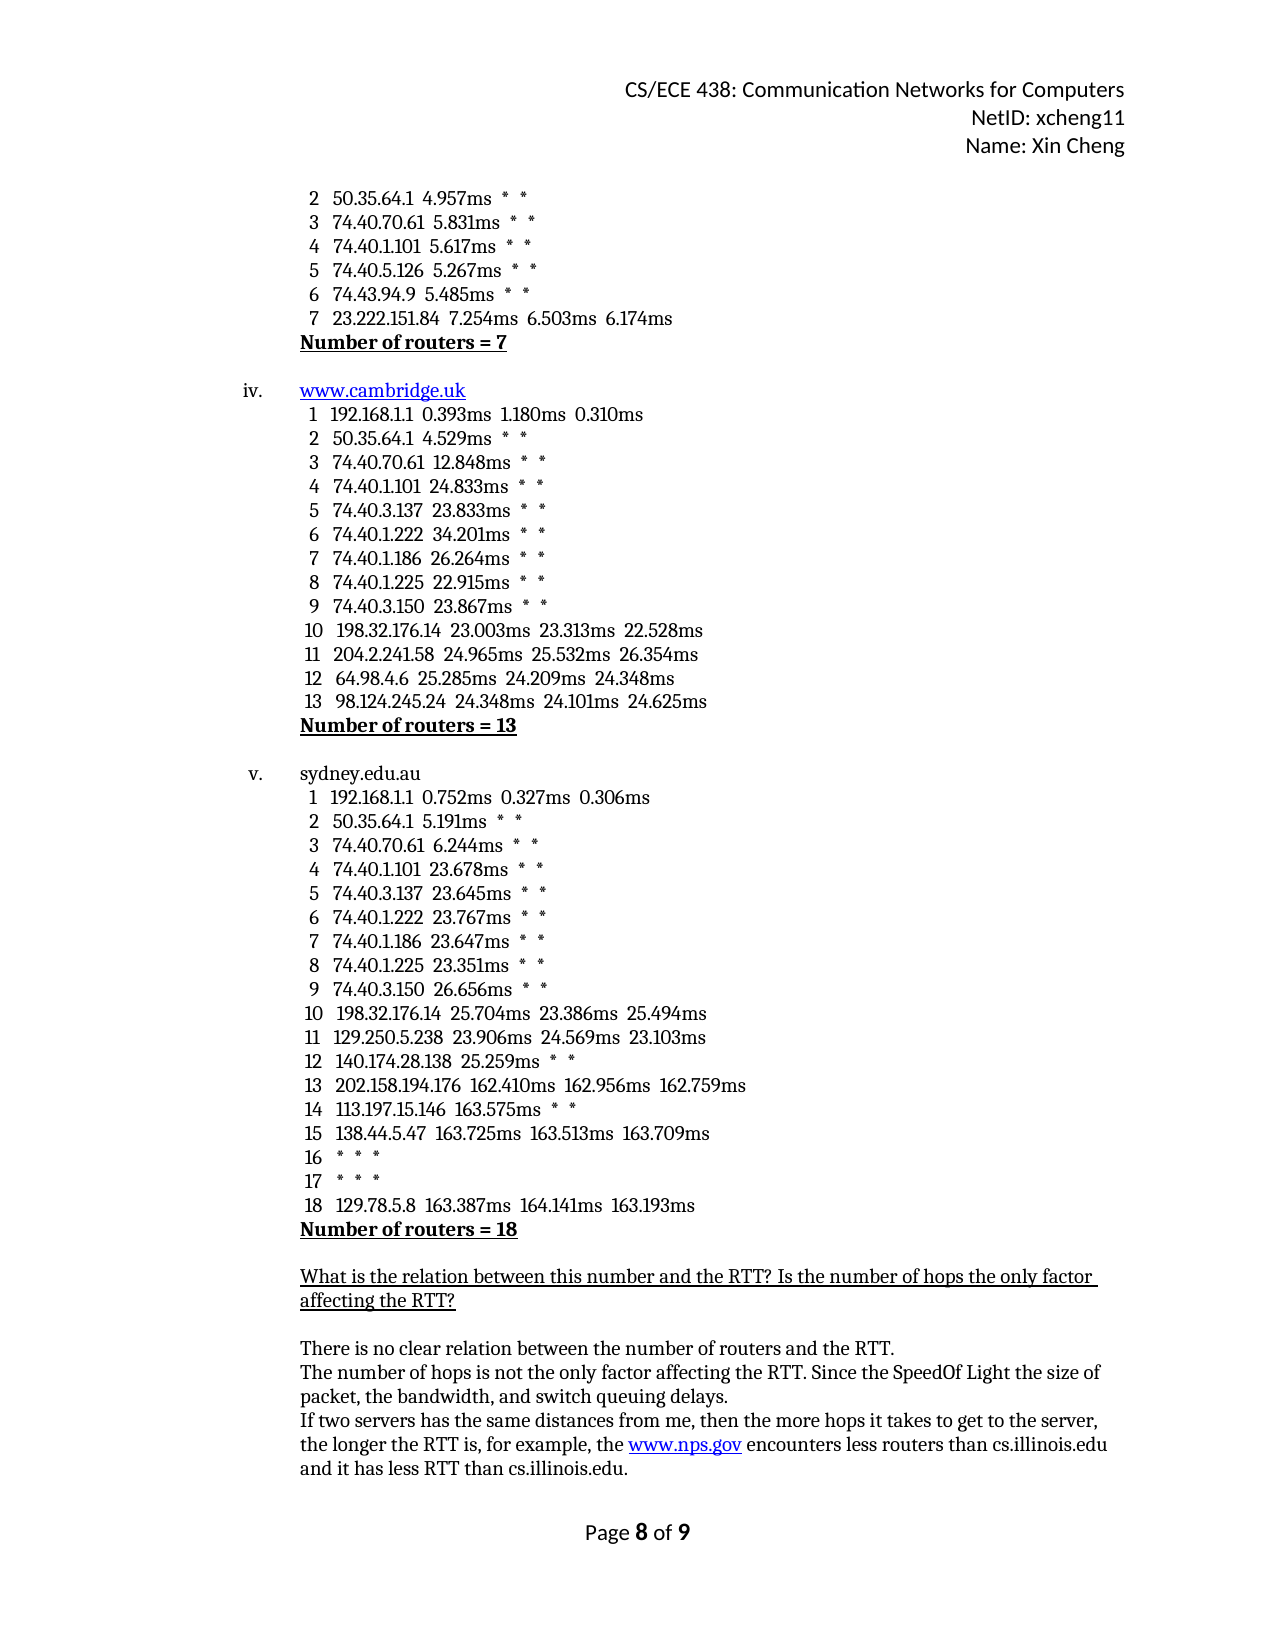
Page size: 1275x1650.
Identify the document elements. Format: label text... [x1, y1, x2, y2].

list 5 74.40.3.137 23.833ms * * [300, 498, 1125, 522]
list 4 74.40.1.101 24.833ms * * [300, 474, 1125, 498]
list 13 202.158.194.176 162.410ms 162.956ms 162.759ms [300, 1073, 1125, 1097]
list 4 74.40.1.101 5.617ms * * [300, 235, 1125, 259]
list The number of hops is not the only factor affecting the RTT. Since the SpeedOf Light the size of packet, the bandwidth, and switch queuing delays. [300, 1361, 1125, 1409]
list If two servers has the same distances from me, then the more hops it takes to get to the server, the longer the RTT is, for example, the www.nps.gov encounters less routers than cs.illinois.edu and it has less RTT than cs.illinois.edu. [300, 1409, 1125, 1481]
list 10 198.32.176.14 25.704ms 23.386ms 25.494ms [300, 1002, 1125, 1026]
list 1 192.168.1.1 0.752ms 0.327ms 0.306ms [300, 786, 1125, 810]
list 8 74.40.1.225 22.915ms * * [300, 570, 1125, 594]
list 7 23.222.151.84 7.254ms 6.503ms 6.174ms [300, 307, 1125, 331]
list 14 113.197.15.146 163.575ms * * [300, 1097, 1125, 1121]
list 9 74.40.3.150 26.656ms * * [300, 978, 1125, 1002]
list 3 74.40.70.61 5.831ms * * [300, 211, 1125, 235]
list Number of routers = 13 [300, 714, 1125, 738]
list 4 74.40.1.101 23.678ms * * [300, 858, 1125, 882]
list 7 74.40.1.186 26.264ms * * [300, 546, 1125, 570]
list Number of routers = 7 [300, 331, 1125, 355]
list 18 129.78.5.8 163.387ms 164.141ms 163.193ms [300, 1193, 1125, 1217]
list 2 50.35.64.1 5.191ms * * [300, 810, 1125, 834]
list What is the relation between this number and the RTT? Is the number of hops the only factor affecting the RTT? [300, 1265, 1125, 1313]
list Number of routers = 18 [300, 1217, 1125, 1241]
list 5 74.40.5.126 5.267ms * * [300, 259, 1125, 283]
list 8 74.40.1.225 23.351ms * * [300, 954, 1125, 978]
list sydney.edu.au [262, 762, 1125, 786]
list 11 129.250.5.238 23.906ms 24.569ms 23.103ms [300, 1026, 1125, 1049]
list 12 64.98.4.6 25.285ms 24.209ms 24.348ms [300, 666, 1125, 690]
list There is no clear relation between the number of routers and the RTT. [300, 1337, 1125, 1361]
list 9 74.40.3.150 23.867ms * * [300, 594, 1125, 618]
list 2 50.35.64.1 4.957ms * * [300, 187, 1125, 211]
list 12 140.174.28.138 25.259ms * * [300, 1049, 1125, 1073]
list 5 74.40.3.137 23.645ms * * [300, 882, 1125, 906]
list www.cambridge.uk [262, 379, 1125, 403]
list 3 74.40.70.61 12.848ms * * [300, 451, 1125, 474]
list 11 204.2.241.58 24.965ms 25.532ms 26.354ms [300, 642, 1125, 666]
list 6 74.43.94.9 5.485ms * * [300, 283, 1125, 307]
list 1 192.168.1.1 0.393ms 1.180ms 0.310ms [300, 403, 1125, 427]
list 6 74.40.1.222 34.201ms * * [300, 522, 1125, 546]
list 3 74.40.70.61 6.244ms * * [300, 834, 1125, 858]
list 17 * * * [300, 1169, 1125, 1193]
list 7 74.40.1.186 23.647ms * * [300, 930, 1125, 954]
list 16 * * * [300, 1145, 1125, 1169]
list 2 50.35.64.1 4.529ms * * [300, 427, 1125, 451]
list 15 138.44.5.47 163.725ms 163.513ms 163.709ms [300, 1121, 1125, 1145]
list 13 98.124.245.24 24.348ms 24.101ms 24.625ms [300, 690, 1125, 714]
list 10 198.32.176.14 23.003ms 23.313ms 22.528ms [300, 618, 1125, 642]
list 6 74.40.1.222 23.767ms * * [300, 906, 1125, 930]
